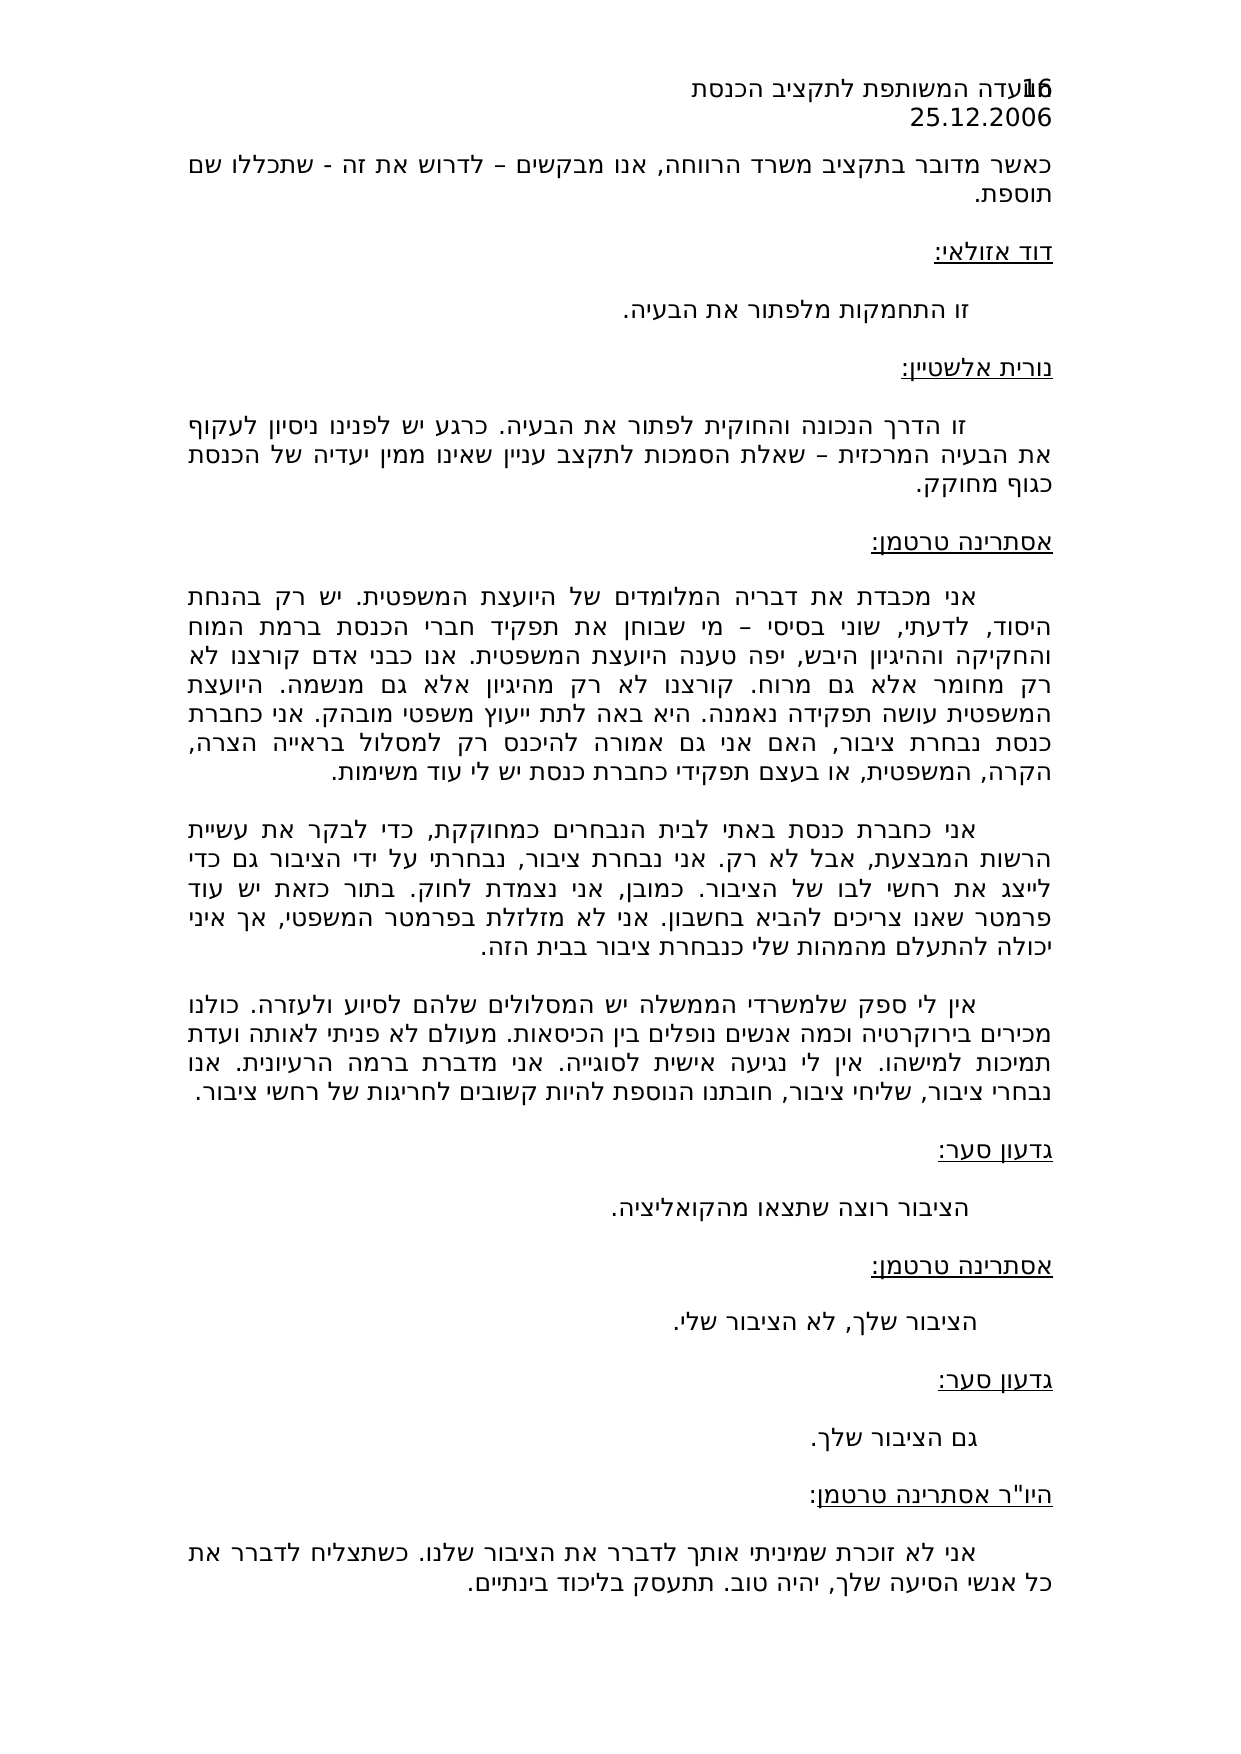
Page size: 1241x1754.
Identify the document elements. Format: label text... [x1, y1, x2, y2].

text היו"ר אסתרינה טרטמן: [187, 1481, 1053, 1510]
text גדעון סער: [187, 1136, 1053, 1165]
text גדעון סער: [187, 1365, 1053, 1394]
text הציבור שלך, לא הציבור שלי. [187, 1307, 1053, 1336]
text גם הציבור שלך. [187, 1423, 1053, 1452]
text זו התחמקות מלפתור את הבעיה. [187, 295, 1053, 324]
text אני לא זוכרת שמיניתי אותך לדברר את הציבור שלנו. כשתצליח לדברר את כל אנשי הסיעה שלך, יהיה טוב. תתעסק בליכוד בינתיים. [187, 1538, 1053, 1597]
text נורית אלשטיין: [187, 353, 1053, 382]
text זו הדרך הנכונה והחוקית לפתור את הבעיה. כרגע יש לפנינו ניסיון לעקוף את הבעיה המרכזית – שאלת הסמכות לתקצב עניין שאינו ממין יעדיה של הכנסת כגוף מחוקק. [187, 411, 1053, 498]
subtitle אסתרינה טרטמן: [187, 1251, 1053, 1281]
text דוד אזולאי: [187, 237, 1053, 266]
text אני מכבדת את דבריה המלומדים של היועצת המשפטית. יש רק בהנחת היסוד, לדעתי, שוני בסיסי – מי שבוחן את תפקיד חברי הכנסת ברמת המוח והחקיקה וההיגיון היבש, יפה טענה היועצת המשפטית. אנו כבני אדם קורצנו לא רק מחומר אלא גם מרוח. קורצנו לא רק מהיגיון אלא גם מנשמה. היועצת המשפטית עושה תפקידה נאמנה. היא באה לתת ייעוץ משפטי מובהק. אני כחברת כנסת נבחרת ציבור, האם אני גם אמורה להיכנס רק למסלול בראייה הצרה, הקרה, המשפטית, או בעצם תפקידי כחברת כנסת יש לי עוד משימות. [187, 583, 1053, 787]
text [187, 150, 1053, 208]
text אני כחברת כנסת באתי לבית הנבחרים כמחוקקת, כדי לבקר את עשיית הרשות המבצעת, אבל לא רק. אני נבחרת ציבור, נבחרתי על ידי הציבור גם כדי לייצג את רחשי לבו של הציבור. כמובן, אני נצמדת לחוק. בתור כזאת יש עוד פרמטר שאנו צריכים להביא בחשבון. אני לא מזלזלת בפרמטר המשפטי, אך איני יכולה להתעלם מהמהות שלי כנבחרת ציבור בבית הזה. [187, 816, 1053, 961]
subtitle אסתרינה טרטמן: [187, 527, 1053, 556]
text אין לי ספק שלמשרדי הממשלה יש המסלולים שלהם לסיוע ולעזרה. כולנו מכירים בירוקרטיה וכמה אנשים נופלים בין הכיסאות. מעולם לא פניתי לאותה ועדת תמיכות למישהו. אין לי נגיעה אישית לסוגייה. אני מדברת ברמה הרעיונית. אנו נבחרי ציבור, שליחי ציבור, חובתנו הנוספת להיות קשובים לחריגות של רחשי ציבור. [187, 990, 1053, 1107]
text הציבור רוצה שתצאו מהקואליציה. [187, 1193, 1053, 1223]
